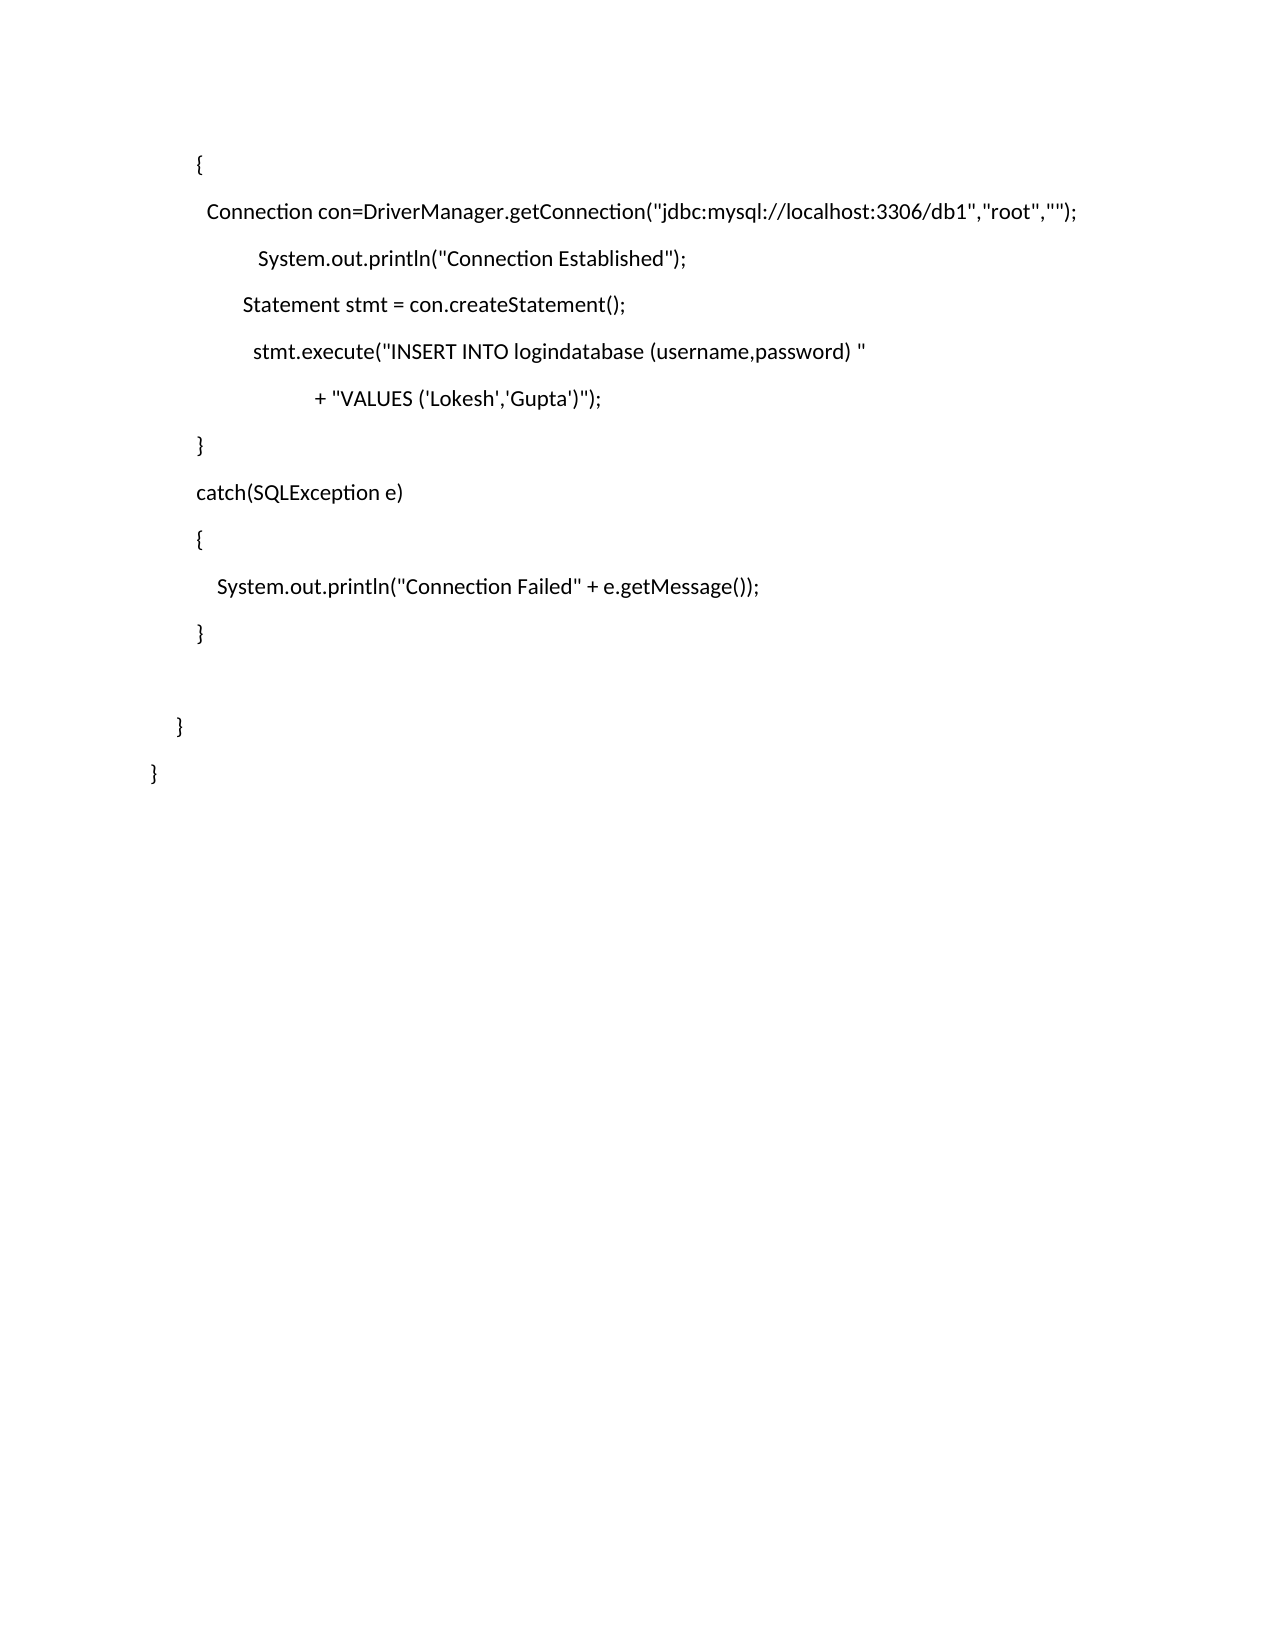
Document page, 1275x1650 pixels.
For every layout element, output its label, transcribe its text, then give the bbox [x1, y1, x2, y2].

text + "VALUES ('Lokesh','Gupta')"); [150, 384, 1125, 412]
text System.out.println("Connection Established"); [150, 244, 1125, 272]
text { [150, 525, 1125, 553]
text } [150, 619, 1125, 647]
text } [150, 431, 1125, 459]
text } [150, 712, 1125, 741]
text stmt.execute("INSERT INTO logindatabase (username,password) " [150, 337, 1125, 366]
text System.out.println("Connection Failed" + e.getMessage()); [150, 572, 1125, 600]
text } [150, 759, 1125, 787]
text Connection con=DriverManager.getConnection("jdbc:mysql://localhost:3306/db1","root",""); [150, 197, 1125, 225]
text Statement stmt = con.createStatement(); [150, 291, 1125, 319]
text { [150, 150, 1125, 178]
text catch(SQLException e) [150, 478, 1125, 506]
